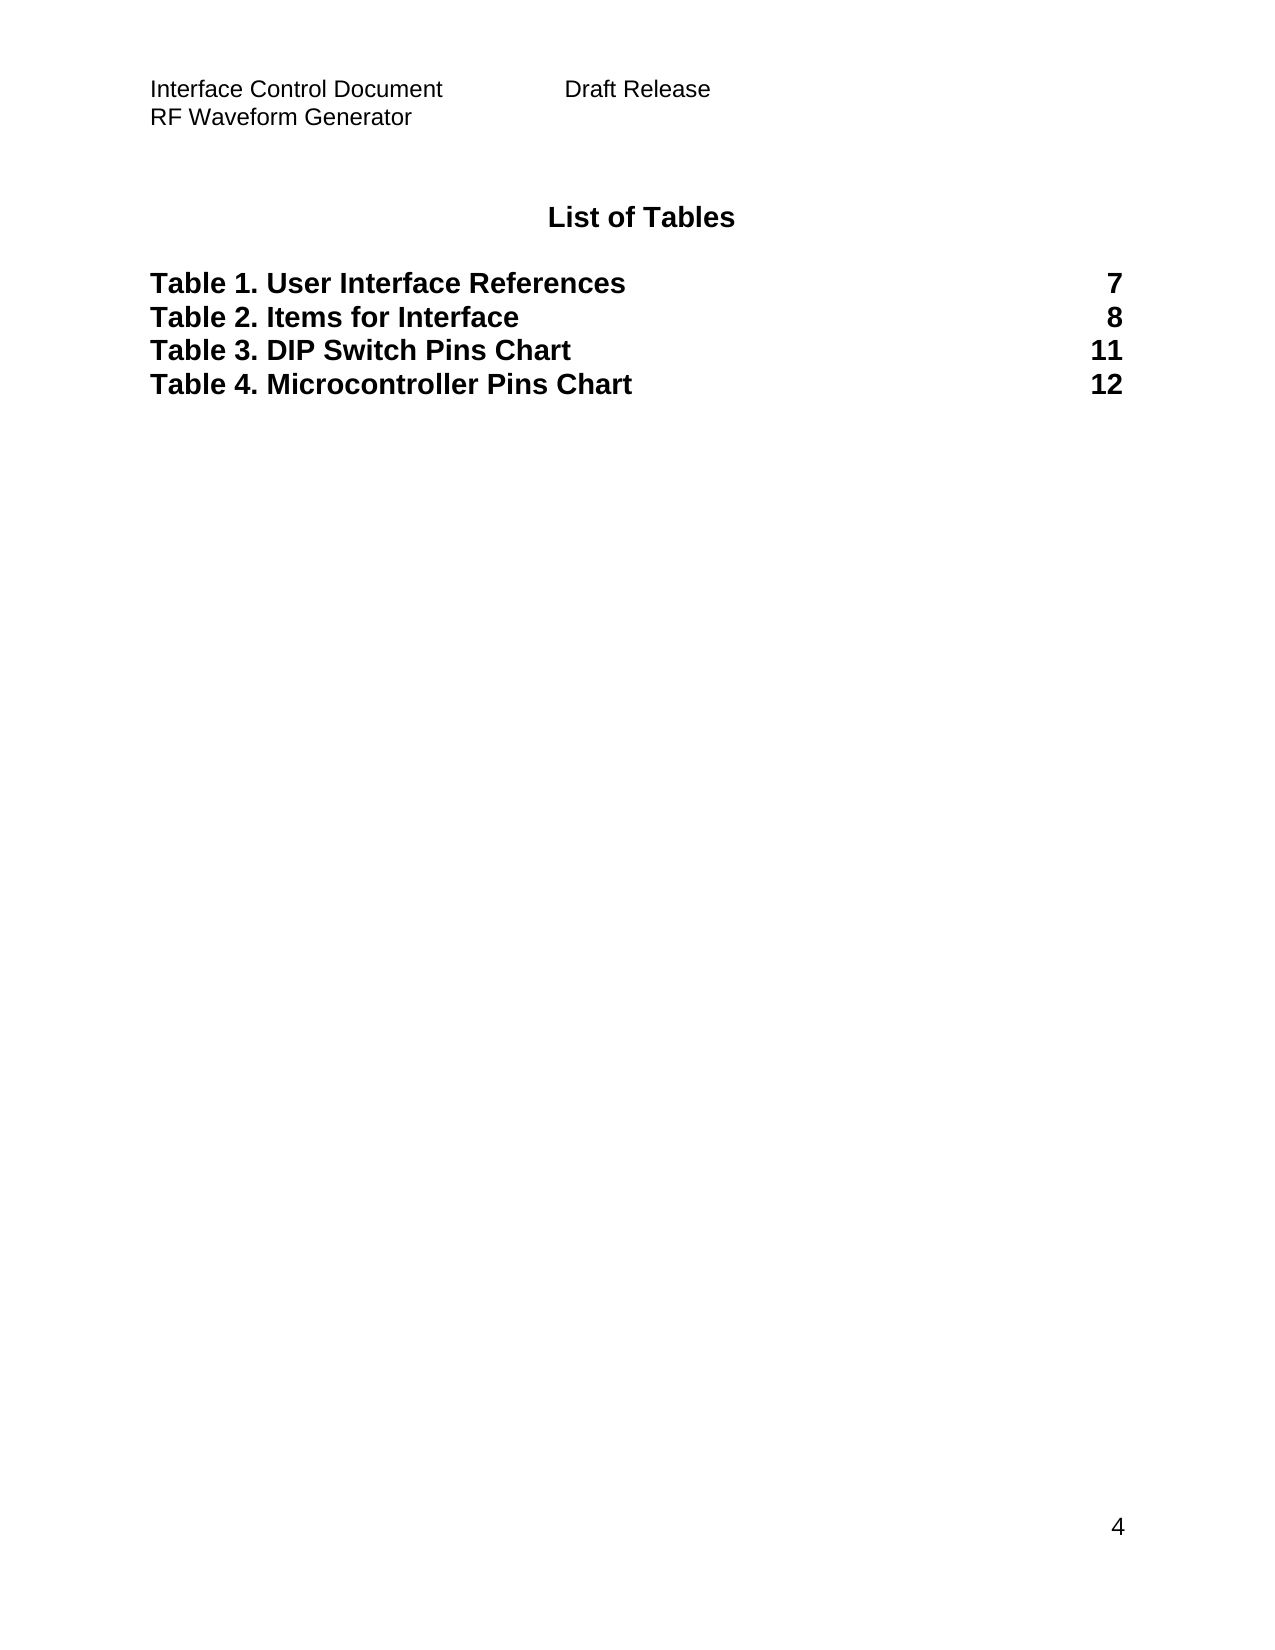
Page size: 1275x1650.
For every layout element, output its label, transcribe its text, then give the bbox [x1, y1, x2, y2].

text List of Tables [150, 200, 1125, 233]
